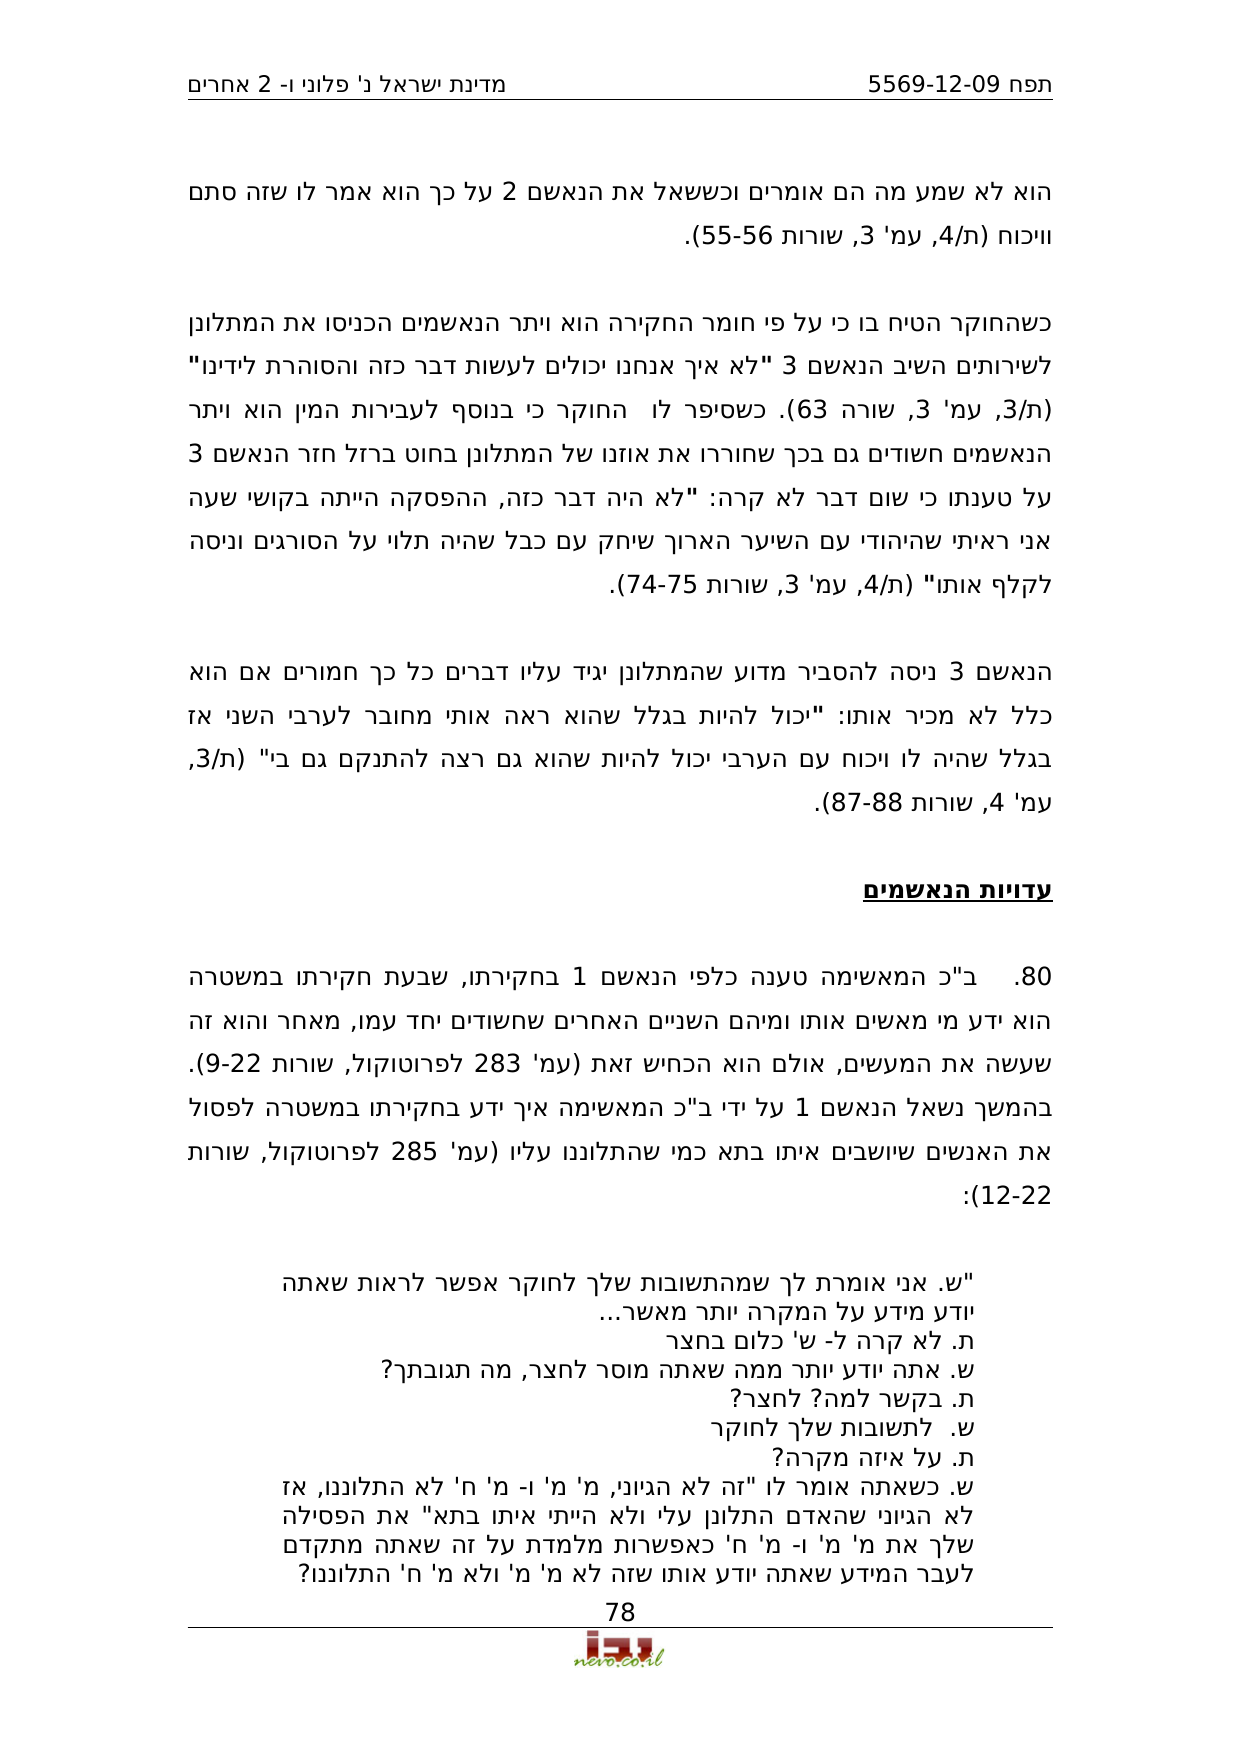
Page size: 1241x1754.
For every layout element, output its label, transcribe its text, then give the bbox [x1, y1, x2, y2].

text הנאשם 3 ניסה להסביר מדוע שהמתלונן יגיד עליו דברים כל כך חמורים אם הוא כלל לא מכיר אותו: "יכול להיות בגלל שהוא ראה אותי מחובר לערבי השני אז בגלל שהיה לו ויכוח עם הערבי יכול להיות שהוא גם רצה להתנקם גם בי" (ת/3, עמ' 4, שורות 87-88). [187, 657, 1053, 818]
text ש. לתשובות שלך לחוקר [281, 1414, 975, 1443]
text ת. על איזה מקרה? [281, 1443, 975, 1472]
text 80. ב"כ המאשימה טענה כלפי הנאשם 1 בחקירתו, שבעת חקירתו במשטרה הוא ידע מי מאשים אותו ומיהם השניים האחרים שחשודים יחד עמו, מאחר והוא זה שעשה את המעשים, אולם הוא הכחיש זאת (עמ' 283 לפרוטוקול, שורות 9-22). בהמשך נשאל הנאשם 1 על ידי ב"כ המאשימה איך ידע בחקירתו במשטרה לפסול את האנשים שיושבים איתו בתא כמי שהתלוננו עליו (עמ' 285 לפרוטוקול, שורות 12-22): [187, 962, 1053, 1210]
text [187, 177, 1053, 250]
text ת. לא קרה ל- ש' כלום בחצר [281, 1326, 975, 1355]
text ש. אתה יודע יותר ממה שאתה מוסר לחצר, מה תגובתך? [281, 1355, 975, 1384]
text ת. בקשר למה? לחצר? [281, 1384, 975, 1414]
text כשהחוקר הטיח בו כי על פי חומר החקירה הוא ויתר הנאשמים הכניסו את המתלונן לשירותים השיב הנאשם 3 "לא איך אנחנו יכולים לעשות דבר כזה והסוהרת לידינו" (ת/3, עמ' 3, שורה 63). כשסיפר לו החוקר כי בנוסף לעבירות המין הוא ויתר הנאשמים חשודים גם בכך שחוררו את אוזנו של המתלונן בחוט ברזל חזר הנאשם 3 על טענתו כי שום דבר לא קרה: "לא היה דבר כזה, ההפסקה הייתה בקושי שעה אני ראיתי שהיהודי עם השיער הארוך שיחק עם כבל שהיה תלוי על הסורגים וניסה לקלף אותו" (ת/4, עמ' 3, שורות 74-75). [187, 308, 1053, 599]
text "ש. אני אומרת לך שמהתשובות שלך לחוקר אפשר לראות שאתה יודע מידע על המקרה יותר מאשר... [281, 1268, 975, 1326]
text ש. כשאתה אומר לו "זה לא הגיוני, מ' מ' ו- מ' ח' לא התלוננו, אז לא הגיוני שהאדם התלונן עלי ולא הייתי איתו בתא" את הפסילה שלך את מ' מ' ו- מ' ח' כאפשרות מלמדת על זה שאתה מתקדם לעבר המידע שאתה יודע אותו שזה לא מ' מ' ולא מ' ח' התלוננו? [281, 1472, 975, 1589]
picture [574, 1630, 666, 1668]
text עדויות הנאשמים [187, 875, 1053, 904]
